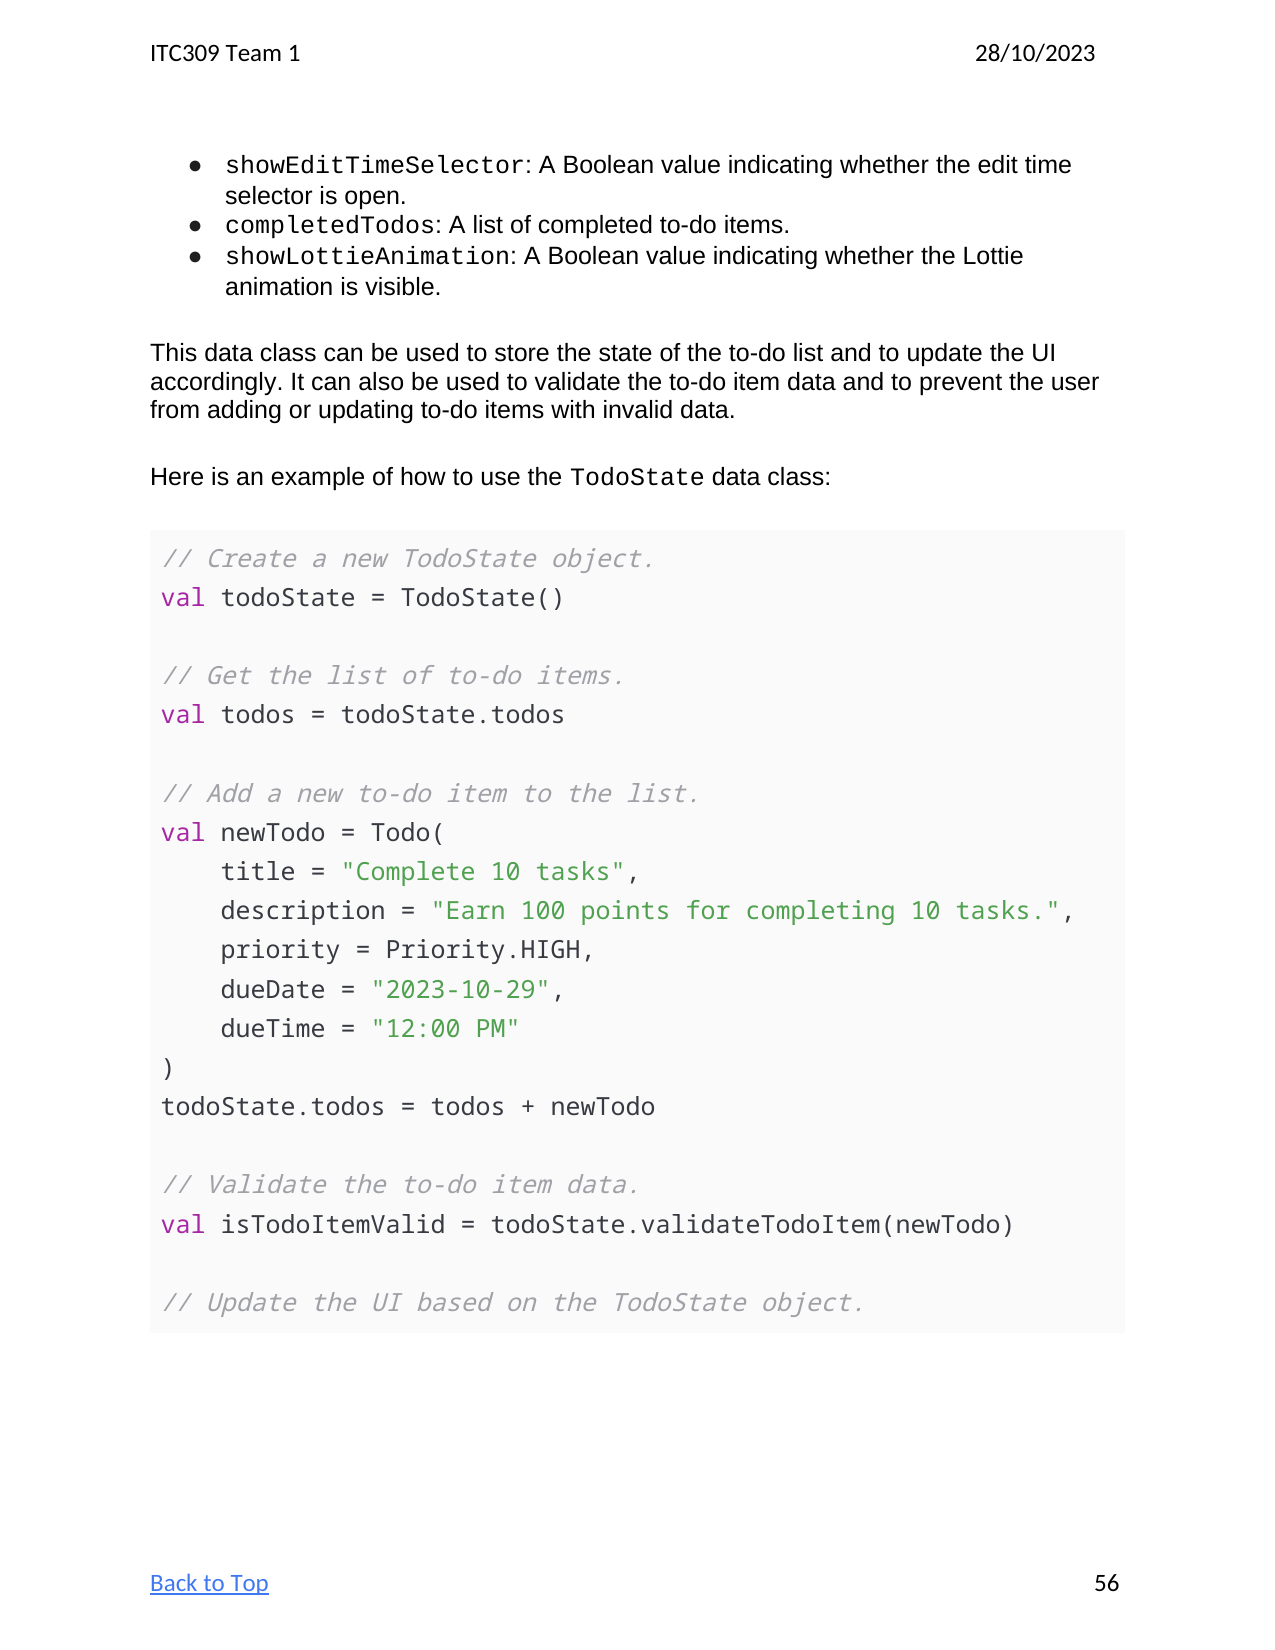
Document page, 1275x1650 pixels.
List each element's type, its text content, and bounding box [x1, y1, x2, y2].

list showEditTimeSelector: A Boolean value indicating whether the edit time selector is open. [187, 150, 1125, 210]
list completedTodos: A list of completed to-do items. [187, 210, 1125, 241]
text Here is an example of how to use the TodoState data class: [150, 462, 1125, 492]
text This data class can be used to store the state of the to-do list and to update the UI accordingly. It can also be used to validate the to-do item data and to prevent the user from adding or updating to-do items with invalid data. [150, 338, 1125, 424]
list showLottieAnimation: A Boolean value indicating whether the Lottie animation is visible. [187, 241, 1125, 300]
table_header // Create a new TodoState object. val todoState = TodoState() // Get the list of to-do items. val todos = todoState.todos // Add a new to-do item to the list. val newTodo = Todo( title = "Complete 10 tasks", description = "Earn 100 points for completing 10 tasks.", priority = Priority.HIGH, dueDate = "2023-10-29", dueTime = "12:00 PM" ) todoState.todos = todos + newTodo // Validate the to-do item data. val isTodoItemValid = todoState.validateTodoItem(newTodo) // Update the UI based on the TodoState object. [150, 530, 1125, 1333]
